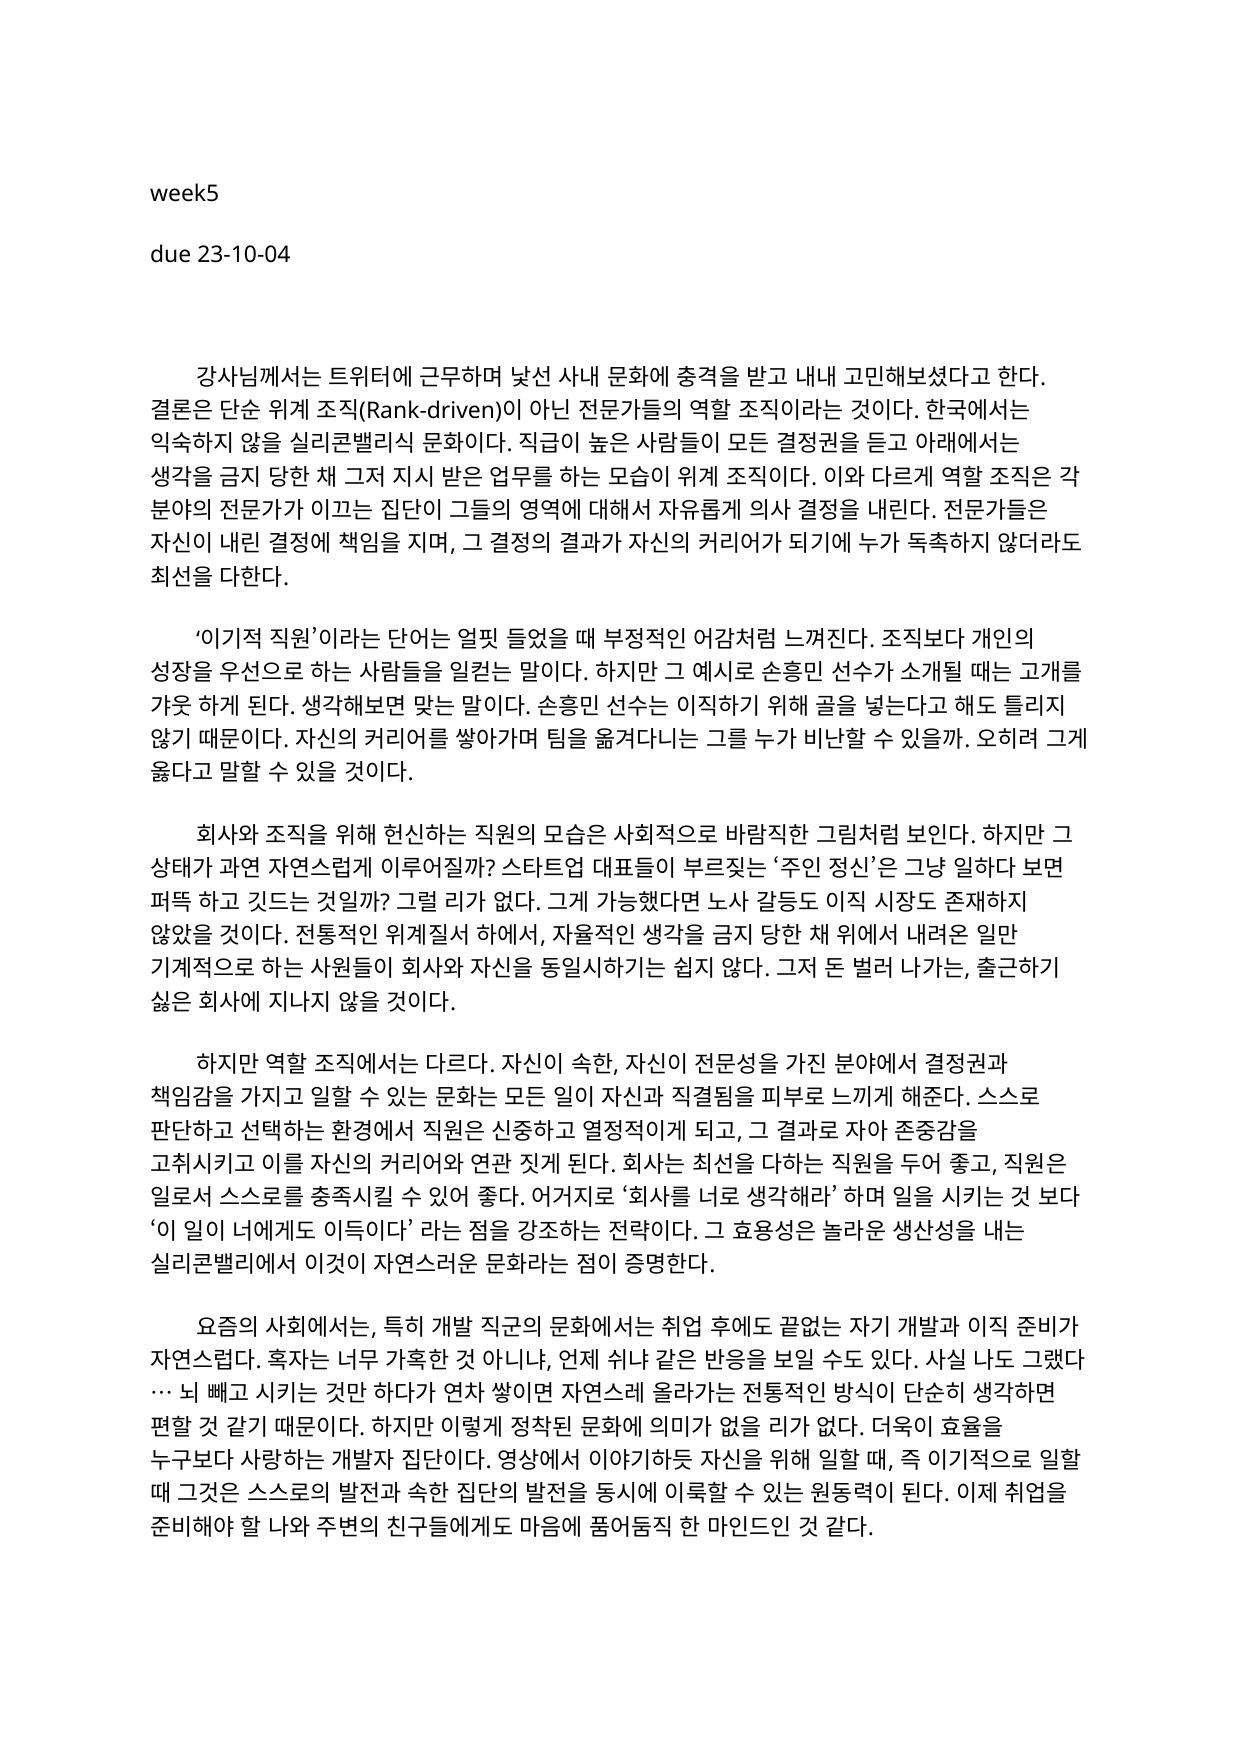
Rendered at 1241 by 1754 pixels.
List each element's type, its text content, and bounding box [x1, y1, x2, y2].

text 회사와 조직을 위해 헌신하는 직원의 모습은 사회적으로 바람직한 그림처럼 보인다. 하지만 그 상태가 과연 자연스럽게 이루어질까? 스타트업 대표들이 부르짖는 ‘주인 정신’은 그냥 일하다 보면 퍼뜩 하고 깃드는 것일까? 그럴 리가 없다. 그게 가능했다면 노사 갈등도 이직 시장도 존재하지 않았을 것이다. 전통적인 위계질서 하에서, 자율적인 생각을 금지 당한 채 위에서 내려온 일만 기계적으로 하는 사원들이 회사와 자신을 동일시하기는 쉽지 않다. 그저 돈 벌러 나가는, 출근하기 싫은 회사에 지나지 않을 것이다. [150, 817, 1090, 1017]
text week5 [150, 177, 1090, 208]
text due 23-10-04 [150, 238, 1090, 269]
text 하지만 역할 조직에서는 다르다. 자신이 속한, 자신이 전문성을 가진 분야에서 결정권과 책임감을 가지고 일할 수 있는 문화는 모든 일이 자신과 직결됨을 피부로 느끼게 해준다. 스스로 판단하고 선택하는 환경에서 직원은 신중하고 열정적이게 되고, 그 결과로 자아 존중감을 고취시키고 이를 자신의 커리어와 연관 짓게 된다. 회사는 최선을 다하는 직원을 두어 좋고, 직원은 일로서 스스로를 충족시킬 수 있어 좋다. 어거지로 ‘회사를 너로 생각해라’ 하며 일을 시키는 것 보다 ‘이 일이 너에게도 이득이다’ 라는 점을 강조하는 전략이다. 그 효용성은 놀라운 생산성을 내는 실리콘밸리에서 이것이 자연스러운 문화라는 점이 증명한다. [150, 1046, 1090, 1279]
text 강사님께서는 트위터에 근무하며 낯선 사내 문화에 충격을 받고 내내 고민해보셨다고 한다. 결론은 단순 위계 조직(Rank-driven)이 아닌 전문가들의 역할 조직이라는 것이다. 한국에서는 익숙하지 않을 실리콘밸리식 문화이다. 직급이 높은 사람들이 모든 결정권을 듣고 아래에서는 생각을 금지 당한 채 그저 지시 받은 업무를 하는 모습이 위계 조직이다. 이와 다르게 역할 조직은 각 분야의 전문가가 이끄는 집단이 그들의 영역에 대해서 자유롭게 의사 결정을 내린다. 전문가들은 자신이 내린 결정에 책임을 지며, 그 결정의 결과가 자신의 커리어가 되기에 누가 독촉하지 않더라도 최선을 다한다. [150, 358, 1090, 592]
text ‘이기적 직원’이라는 단어는 얼핏 들었을 때 부정적인 어감처럼 느껴진다. 조직보다 개인의 성장을 우선으로 하는 사람들을 일컫는 말이다. 하지만 그 예시로 손흥민 선수가 소개될 때는 고개를 갸웃 하게 된다. 생각해보면 맞는 말이다. 손흥민 선수는 이직하기 위해 골을 넣는다고 해도 틀리지 않기 때문이다. 자신의 커리어를 쌓아가며 팀을 옮겨다니는 그를 누가 비난할 수 있을까. 오히려 그게 옳다고 말할 수 있을 것이다. [150, 621, 1090, 788]
text 요즘의 사회에서는, 특히 개발 직군의 문화에서는 취업 후에도 끝없는 자기 개발과 이직 준비가 자연스럽다. 혹자는 너무 가혹한 것 아니냐, 언제 쉬냐 같은 반응을 보일 수도 있다. 사실 나도 그랬다… 뇌 빼고 시키는 것만 하다가 연차 쌓이면 자연스레 올라가는 전통적인 방식이 단순히 생각하면 편할 것 같기 때문이다. 하지만 이렇게 정착된 문화에 의미가 없을 리가 없다. 더욱이 효율을 누구보다 사랑하는 개발자 집단이다. 영상에서 이야기하듯 자신을 위해 일할 때, 즉 이기적으로 일할 때 그것은 스스로의 발전과 속한 집단의 발전을 동시에 이룩할 수 있는 원동력이 된다. 이제 취업을 준비해야 할 나와 주변의 친구들에게도 마음에 품어둠직 한 마인드인 것 같다. [150, 1308, 1090, 1542]
